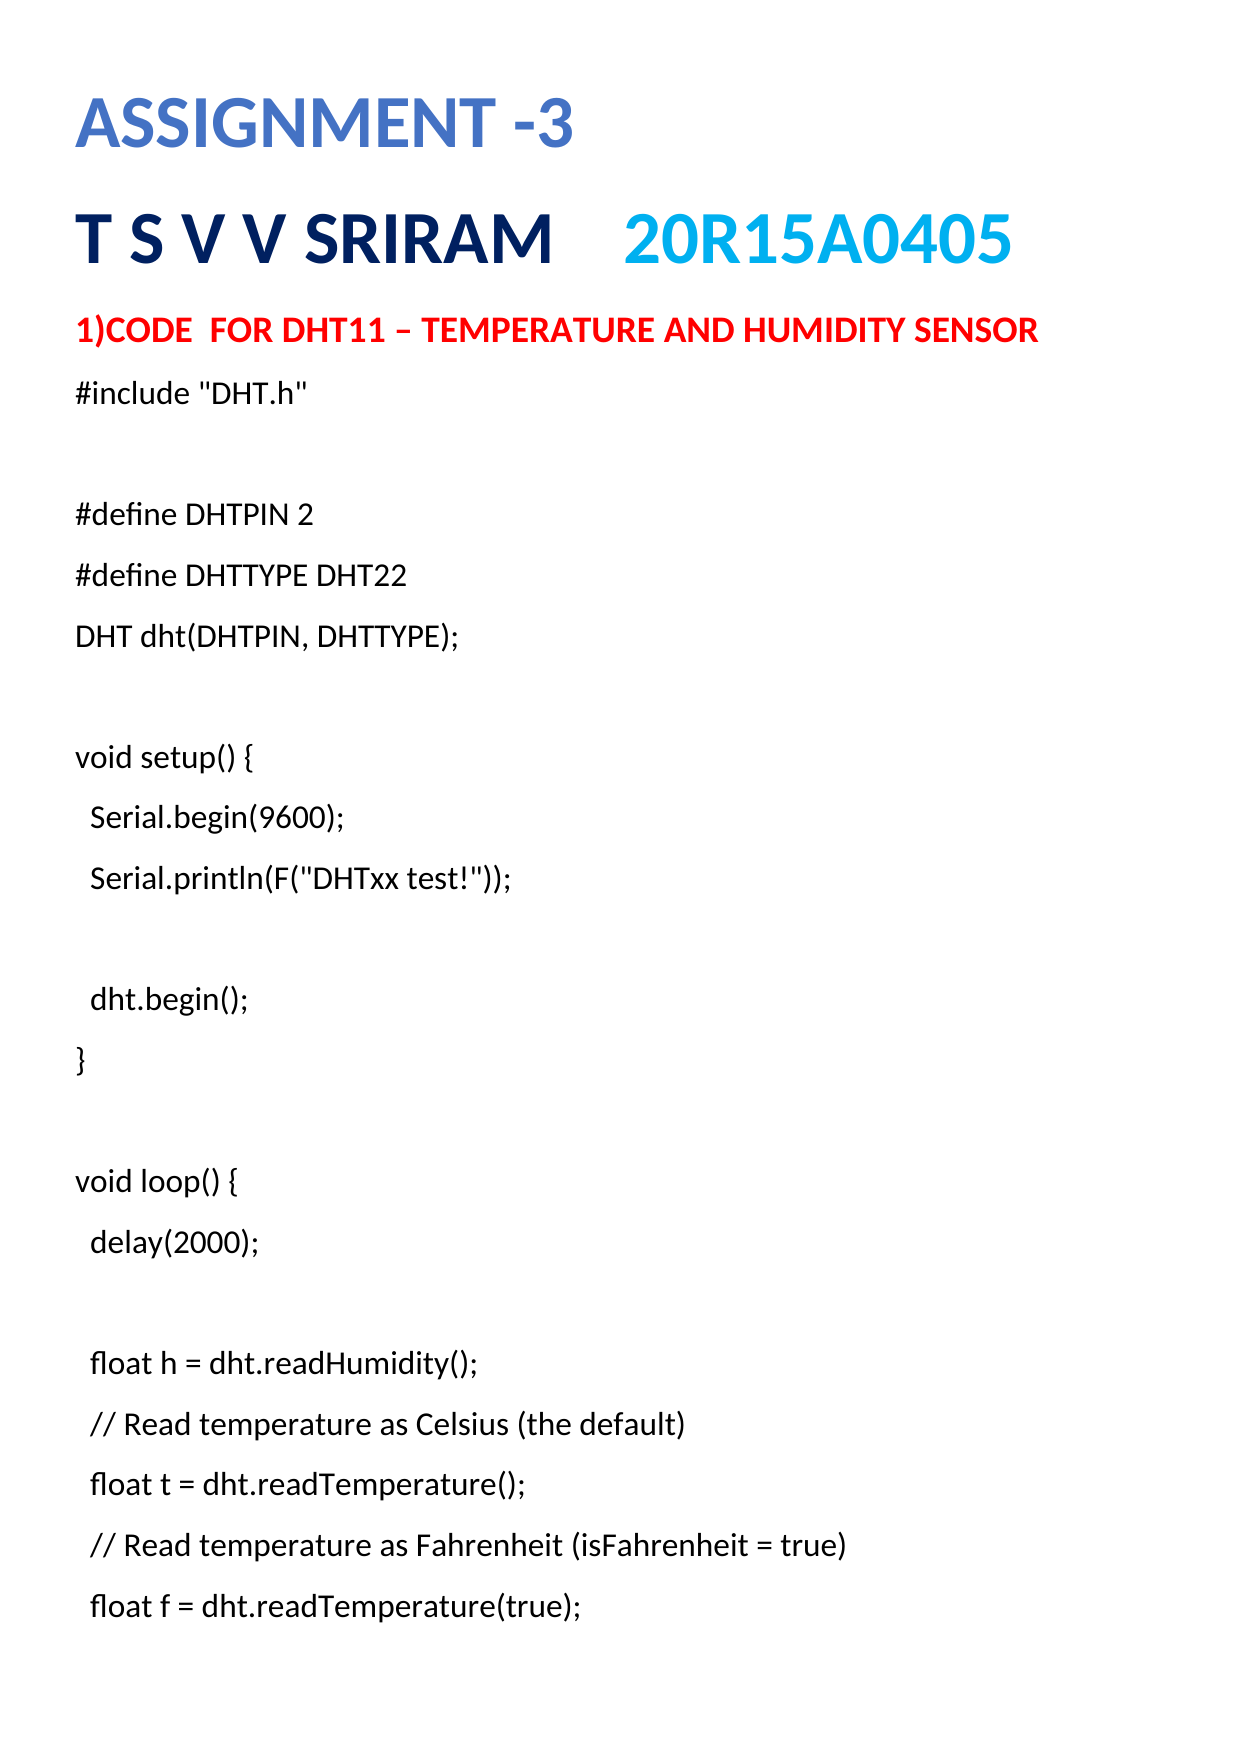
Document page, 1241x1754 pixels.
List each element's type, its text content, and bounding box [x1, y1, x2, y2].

text Serial.println(F("DHTxx test!")); [75, 857, 1165, 898]
text T S V V SRIRAM 20R15A0405 [75, 191, 1165, 282]
text float f = dht.readTemperature(true); [75, 1585, 1165, 1625]
text delay(2000); [75, 1221, 1165, 1262]
text #define DHTPIN 2 [75, 493, 1165, 534]
text // Read temperature as Fahrenheit (isFahrenheit = true) [75, 1524, 1165, 1565]
text } [75, 1039, 1165, 1080]
text Serial.begin(9600); [75, 797, 1165, 837]
text ASSIGNMENT -3 [75, 75, 1165, 167]
text float h = dht.readHumidity(); [75, 1342, 1165, 1383]
text // Read temperature as Celsius (the default) [75, 1403, 1165, 1443]
text #include "DHT.h" [75, 372, 1165, 413]
text void setup() { [75, 736, 1165, 777]
text float t = dht.readTemperature(); [75, 1463, 1165, 1504]
text 1)CODE FOR DHT11 – TEMPERATURE AND HUMIDITY SENSOR [75, 306, 1165, 352]
text #define DHTTYPE DHT22 [75, 554, 1165, 595]
text void loop() { [75, 1160, 1165, 1201]
text dht.begin(); [75, 978, 1165, 1019]
text DHT dht(DHTPIN, DHTTYPE); [75, 615, 1165, 655]
